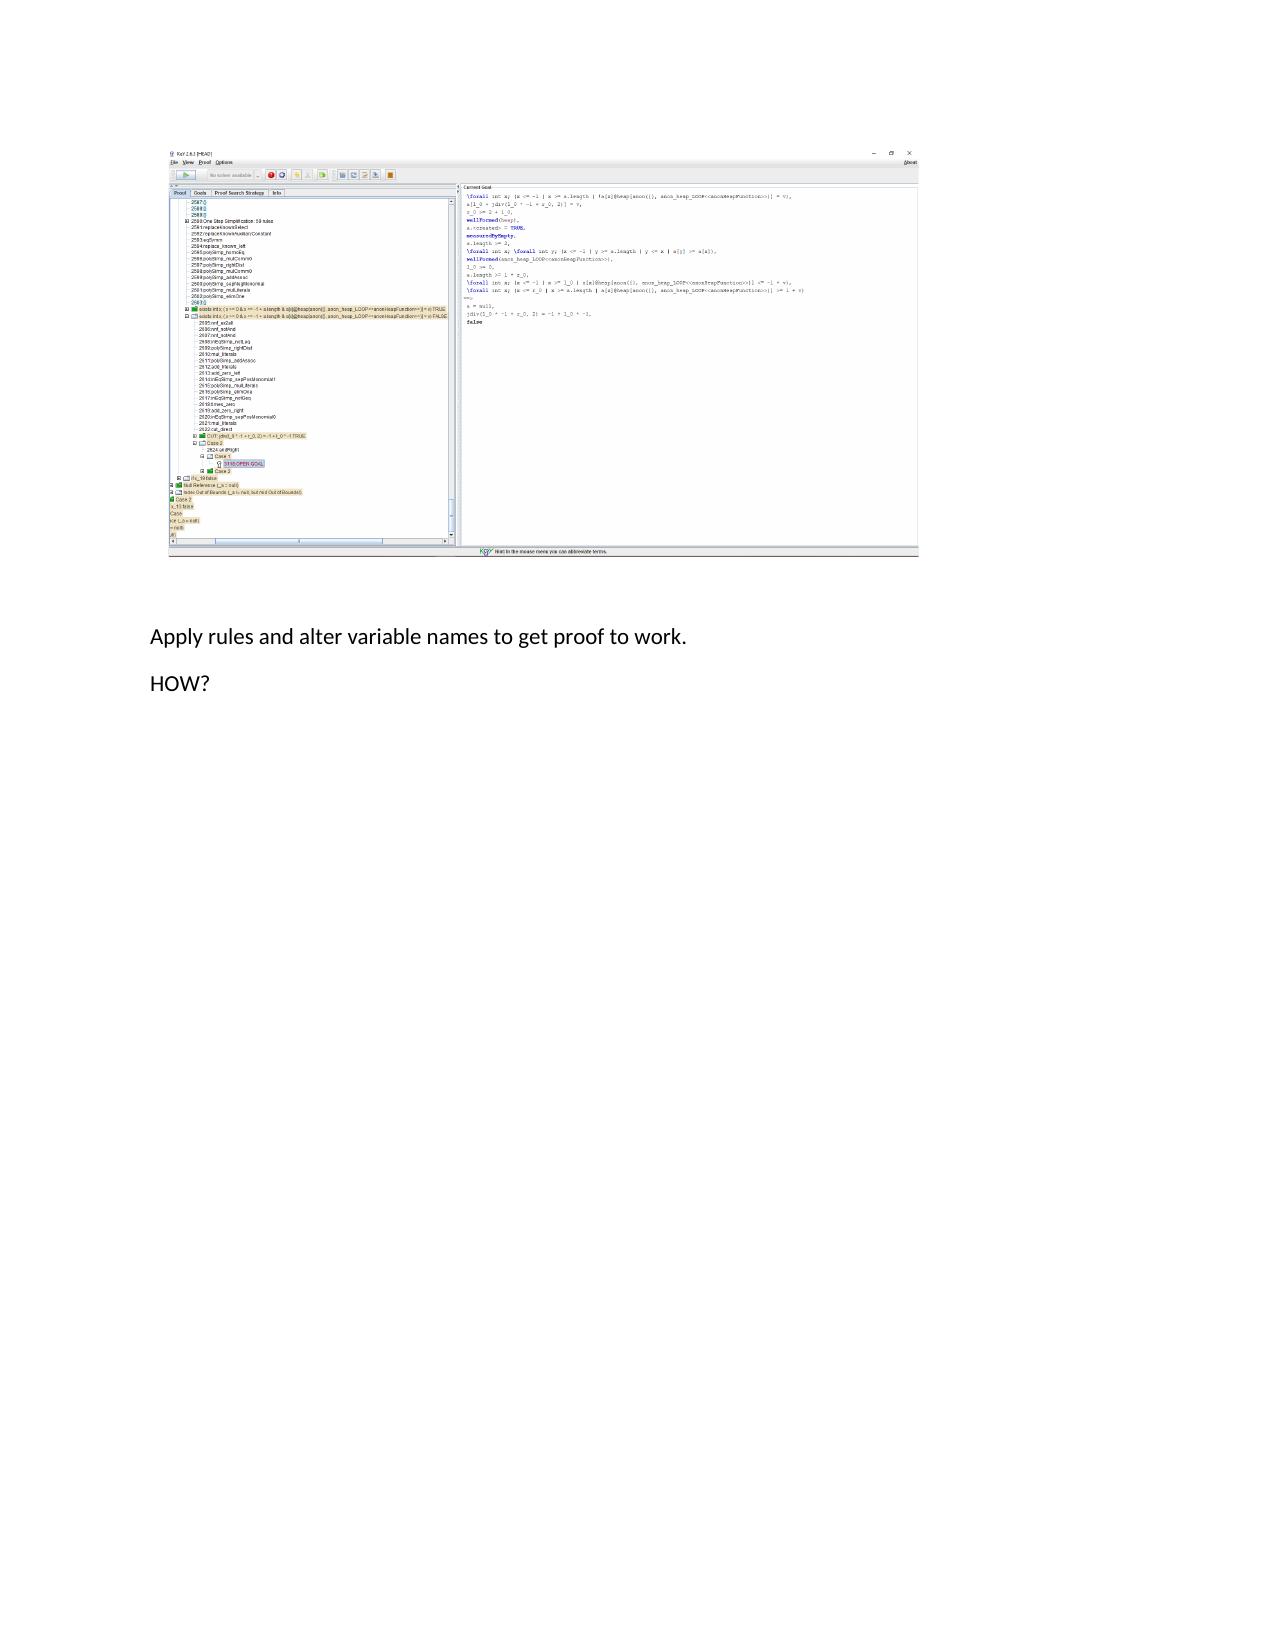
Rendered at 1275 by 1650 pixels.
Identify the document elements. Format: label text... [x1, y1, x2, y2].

text Apply rules and alter variable names to get proof to work. [150, 622, 1125, 650]
text HOW? [150, 669, 1125, 697]
